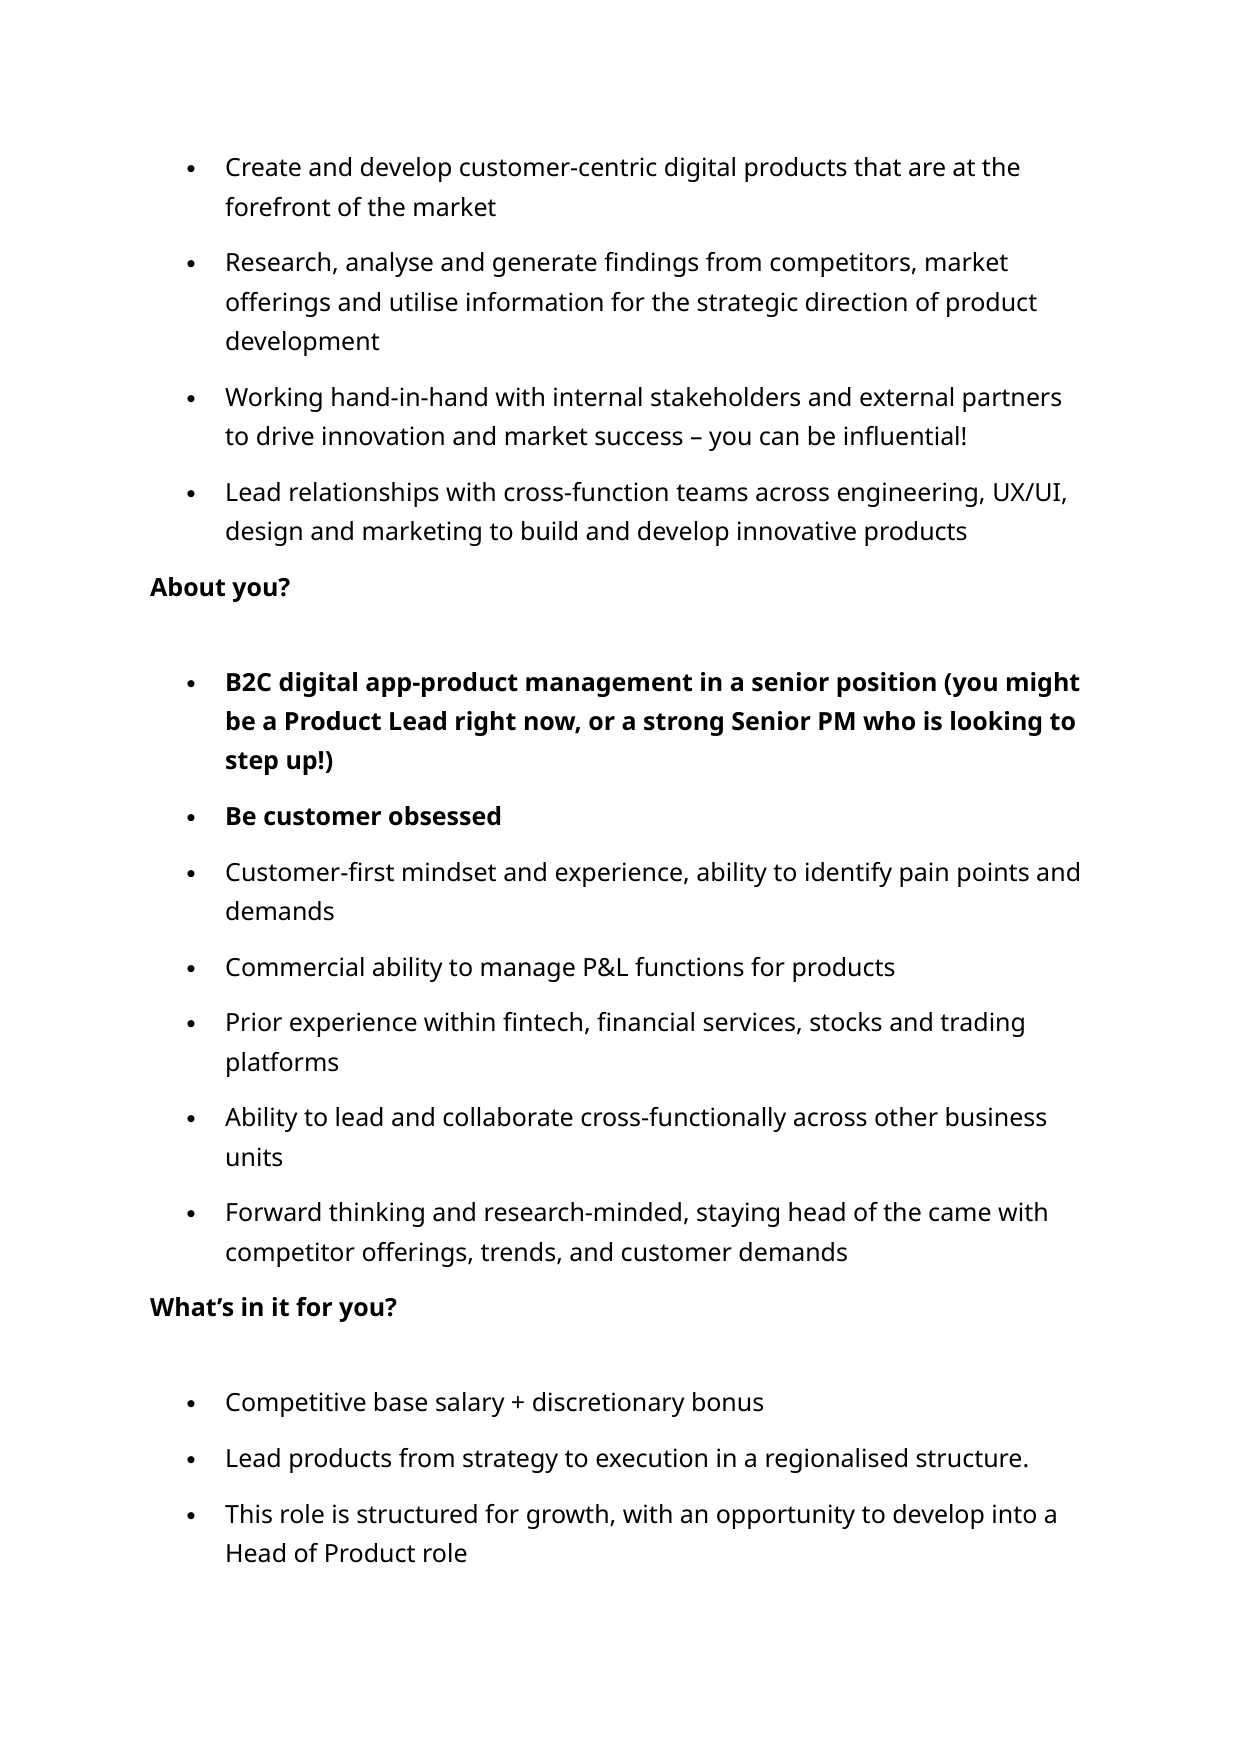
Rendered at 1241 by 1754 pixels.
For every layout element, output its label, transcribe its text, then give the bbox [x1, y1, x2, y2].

list Commercial ability to manage P&L functions for products [187, 949, 1090, 983]
list Ability to lead and collaborate cross-functionally across other business units [187, 1100, 1090, 1173]
list Be customer obsessed [187, 798, 1090, 832]
list Competitive base salary + discretionary bonus [187, 1385, 1090, 1419]
list B2C digital app-product management in a senior position (you might be a Product Lead right now, or a strong Senior PM who is looking to step up!) [187, 664, 1090, 777]
list Customer-first mindset and experience, ability to identify pain points and demands [187, 854, 1090, 927]
list Create and develop customer-centric digital products that are at the forefront of the market [187, 150, 1090, 223]
text About you? [150, 569, 1090, 642]
list Research, analyse and generate findings from competitors, market offerings and utilise information for the strategic direction of product development [187, 245, 1090, 357]
list This role is structured for growth, with an opportunity to develop into a Head of Product role [187, 1497, 1090, 1570]
list Working hand-in-hand with internal stakeholders and external partners to drive innovation and market success – you can be influential! [187, 379, 1090, 452]
list Forward thinking and research-minded, staying head of the came with competitor offerings, trends, and customer demands [187, 1195, 1090, 1268]
list Lead relationships with cross-function teams across engineering, UX/UI, design and marketing to build and develop innovative products [187, 474, 1090, 547]
text What’s in it for you? [150, 1290, 1090, 1363]
list Lead products from strategy to execution in a regionalised structure. [187, 1441, 1090, 1475]
list Prior experience within fintech, financial services, stocks and trading platforms [187, 1005, 1090, 1078]
